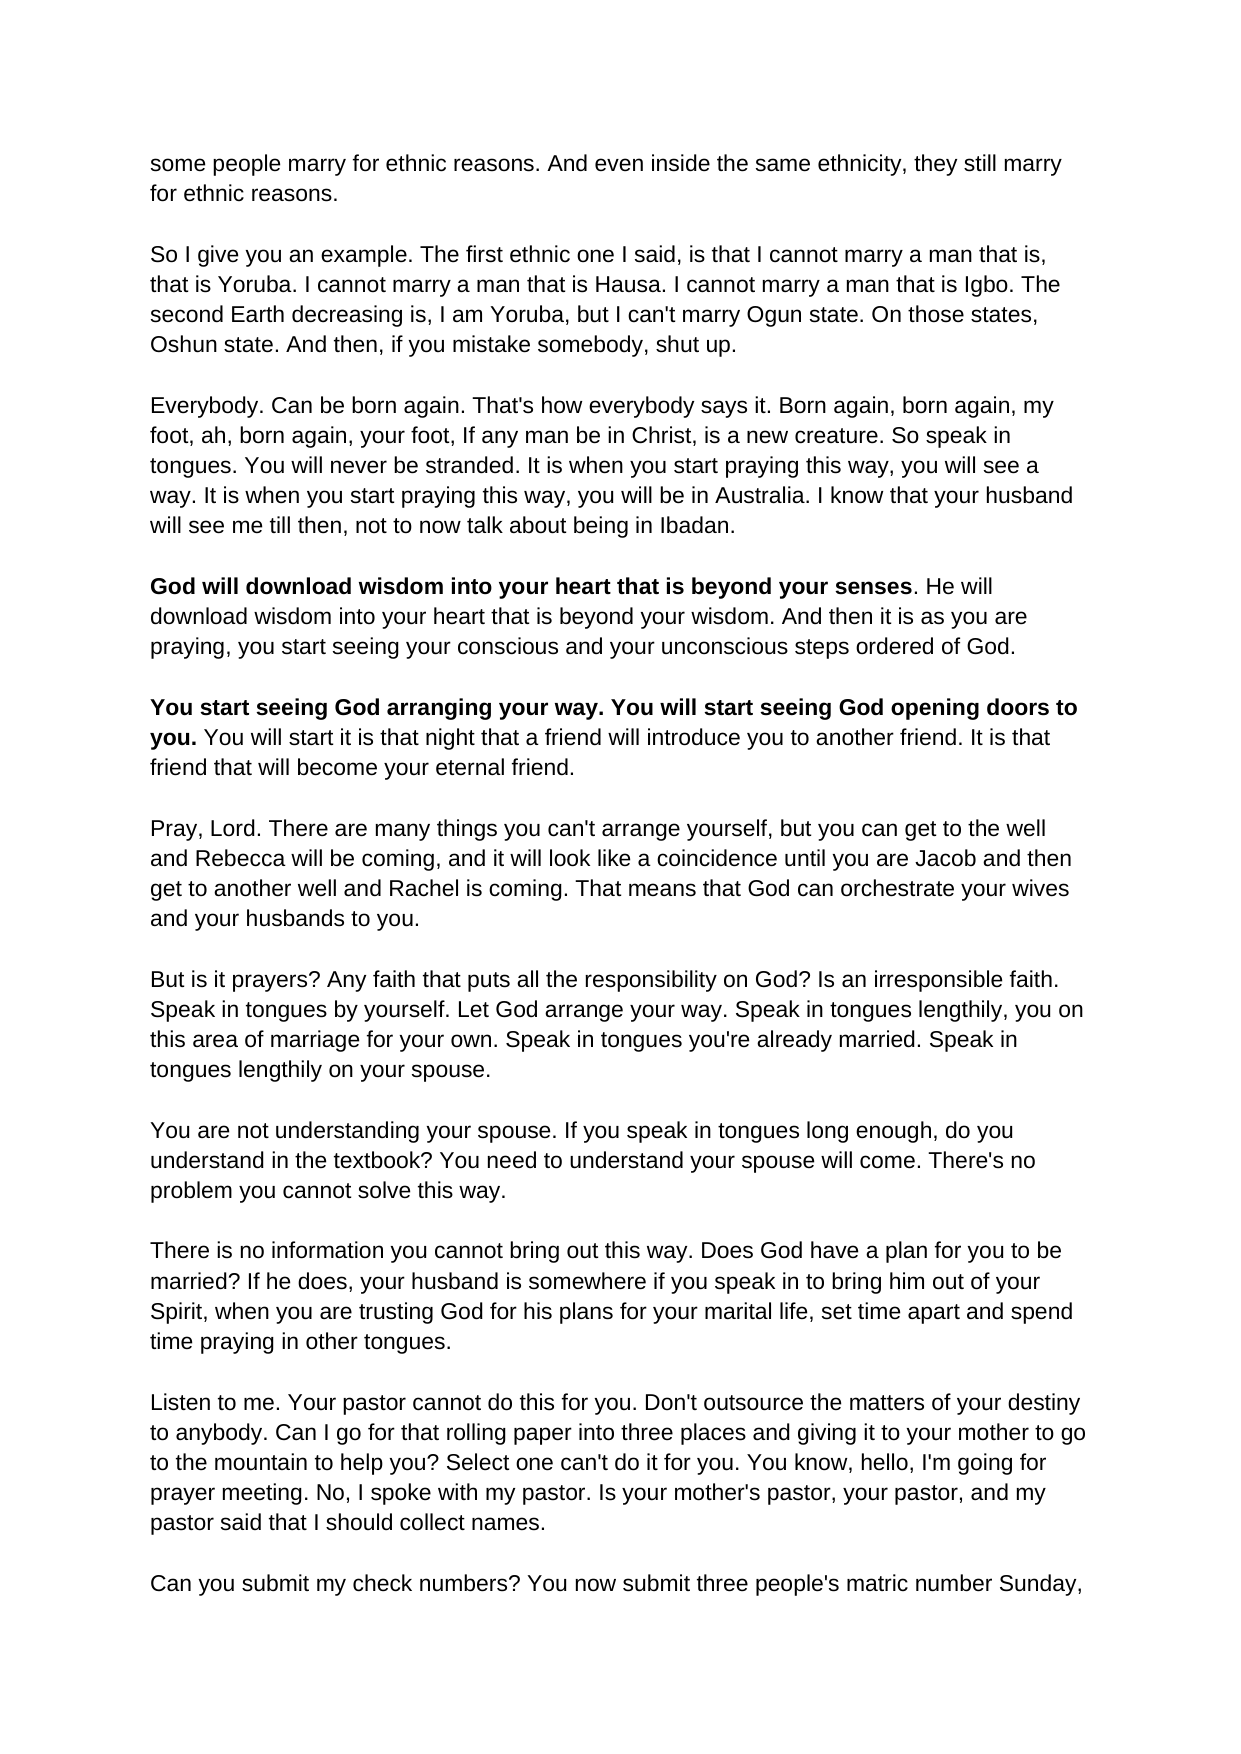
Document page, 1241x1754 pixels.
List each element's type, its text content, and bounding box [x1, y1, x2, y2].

text Listen to me. Your pastor cannot do this for you. Don't outsource the matters of your destiny to anybody. Can I go for that rolling paper into three places and giving it to your mother to go to the mountain to help you? Select one can't do it for you. You know, hello, I'm going for prayer meeting. No, I spoke with my pastor. Is your mother's pastor, your pastor, and my pastor said that I should collect names. [150, 1388, 1090, 1536]
text Pray, Lord. There are many things you can't arrange yourself, but you can get to the well and Rebecca will be coming, and it will look like a coincidence until you are Jacob and then get to another well and Rachel is coming. That means that God can orchestrate your wives and your husbands to you. [150, 814, 1090, 932]
text But is it prayers? Any faith that puts all the responsibility on God? Is an irresponsible faith. Speak in tongues by yourself. Let God arrange your way. Speak in tongues lengthily, you on this area of marriage for your own. Speak in tongues you're already married. Speak in tongues lengthily on your spouse. [150, 966, 1090, 1083]
text You are not understanding your spouse. If you speak in tongues long enough, do you understand in the textbook? You need to understand your spouse will come. There's no problem you cannot solve this way. [150, 1117, 1090, 1203]
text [150, 1570, 1090, 1596]
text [150, 150, 1090, 207]
text So I give you an example. The first ethnic one I said, is that I cannot marry a man that is, that is Yoruba. I cannot marry a man that is Hausa. I cannot marry a man that is Igbo. The second Earth decreasing is, I am Yoruba, but I can't marry Ogun state. On those states, Oshun state. And then, if you mistake somebody, shut up. [150, 241, 1090, 358]
text Everybody. Can be born again. That's how everybody says it. Born again, born again, my foot, ah, born again, your foot, If any man be in Christ, is a new creature. So speak in tongues. You will never be stranded. It is when you start praying this way, you will see a way. It is when you start praying this way, you will be in Australia. I know that your husband will see me till then, not to now talk about being in Ibadan. [150, 392, 1090, 539]
text You start seeing God arranging your way. You will start seeing God opening doors to you. You will start it is that night that a friend will introduce you to another friend. It is that friend that will become your eternal friend. [150, 694, 1090, 781]
text God will download wisdom into your heart that is beyond your senses. He will download wisdom into your heart that is beyond your wisdom. And then it is as you are praying, you start seeing your conscious and your unconscious steps ordered of God. [150, 573, 1090, 660]
text There is no information you cannot bring out this way. Does God have a plan for you to be married? If he does, your husband is somewhere if you speak in to bring him out of your Spirit, when you are trusting God for his plans for your marital life, set time apart and spend time praying in other tongues. [150, 1237, 1090, 1354]
